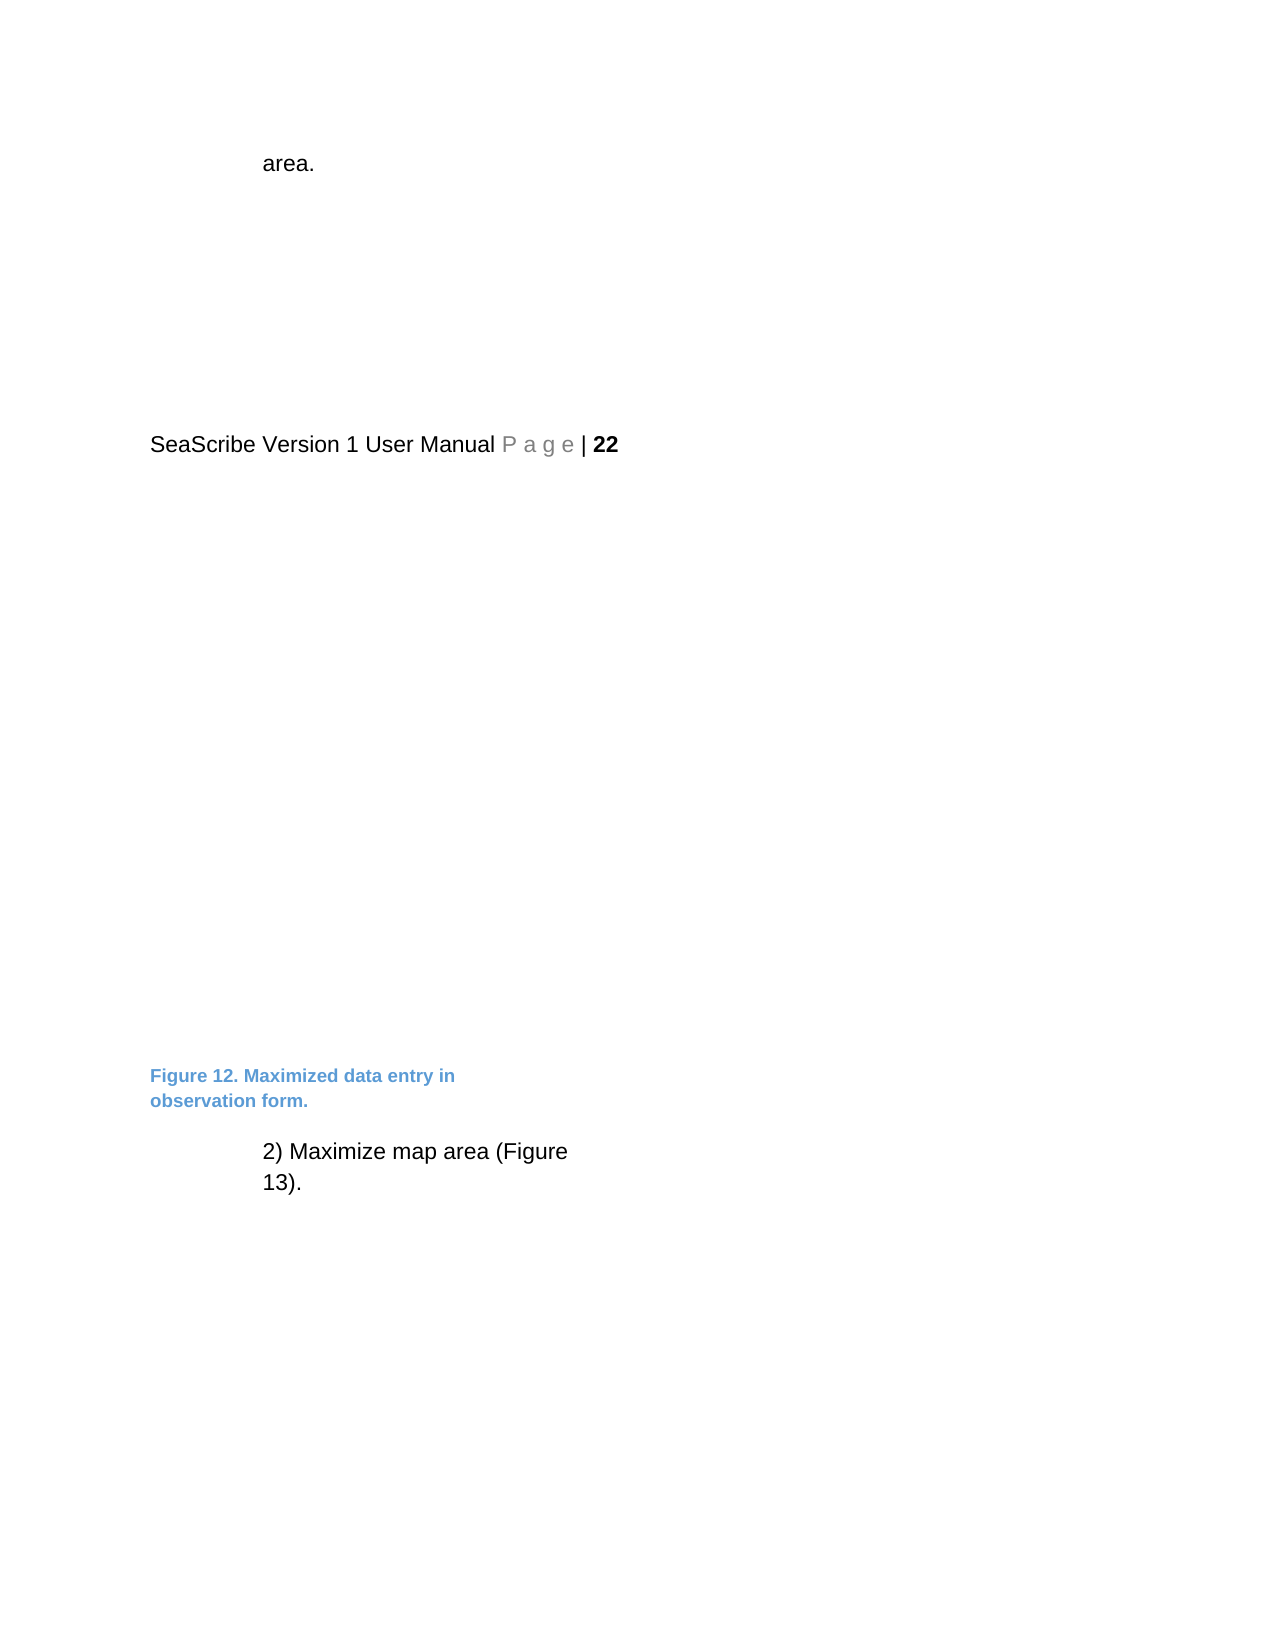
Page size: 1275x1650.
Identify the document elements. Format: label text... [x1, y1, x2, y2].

text Figure 12. Maximized data entry in observation form. [150, 1065, 564, 1111]
text 2) Maximize map area (Figure 13). [262, 1138, 594, 1195]
text SeaScribe Version 1 User Manual P a g e | 22 [150, 431, 1125, 457]
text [262, 150, 546, 176]
